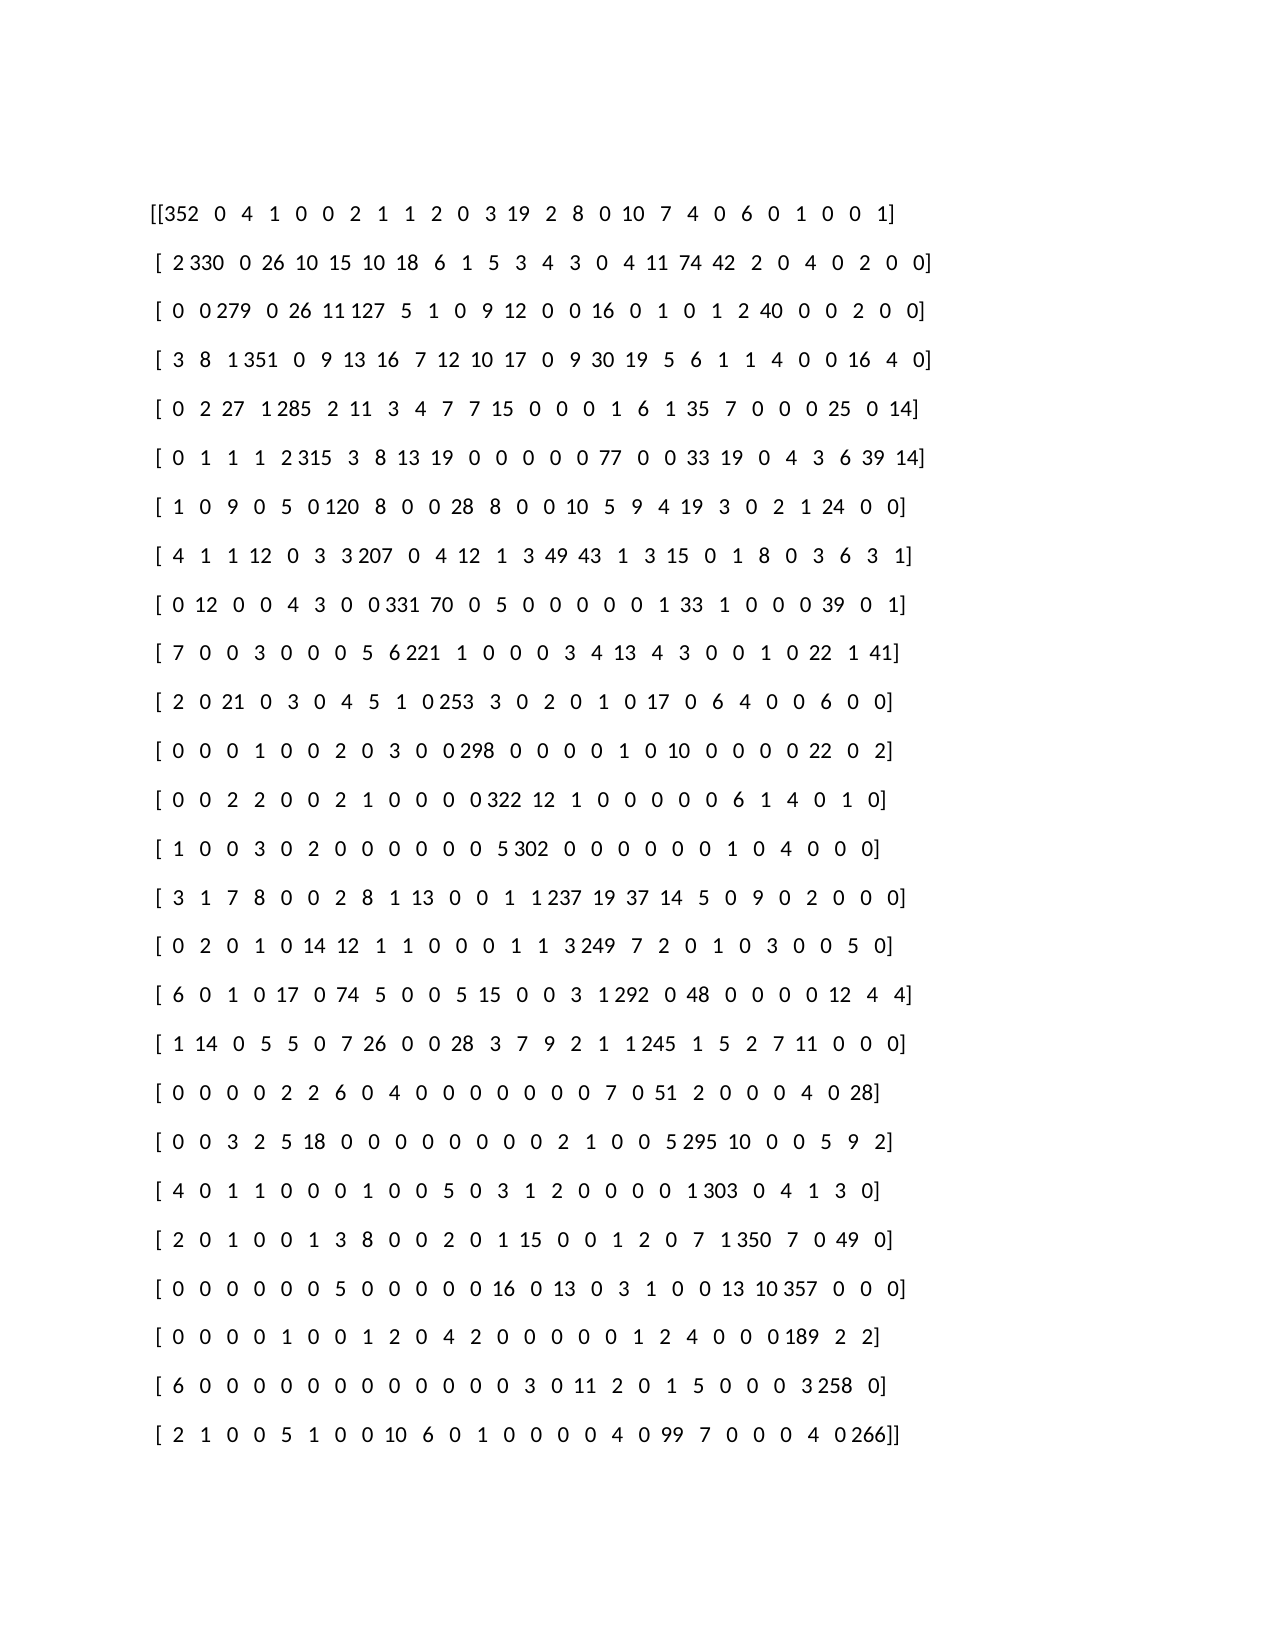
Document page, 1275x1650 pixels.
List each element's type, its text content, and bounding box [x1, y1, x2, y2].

text [ 4 0 1 1 0 0 0 1 0 0 5 0 3 1 2 0 0 0 0 1 303 0 4 1 3 0] [150, 1176, 1125, 1204]
text [ 3 1 7 8 0 0 2 8 1 13 0 0 1 1 237 19 37 14 5 0 9 0 2 0 0 0] [150, 883, 1125, 911]
text [ 6 0 1 0 17 0 74 5 0 0 5 15 0 0 3 1 292 0 48 0 0 0 0 12 4 4] [150, 981, 1125, 1008]
text [ 0 1 1 1 2 315 3 8 13 19 0 0 0 0 0 77 0 0 33 19 0 4 3 6 39 14] [150, 443, 1125, 471]
text [ 0 0 0 0 1 0 0 1 2 0 4 2 0 0 0 0 0 1 2 4 0 0 0 189 2 2] [150, 1322, 1125, 1351]
text [ 4 1 1 12 0 3 3 207 0 4 12 1 3 49 43 1 3 15 0 1 8 0 3 6 3 1] [150, 541, 1125, 569]
text [ 6 0 0 0 0 0 0 0 0 0 0 0 0 3 0 11 2 0 1 5 0 0 0 3 258 0] [150, 1371, 1125, 1399]
text [ 0 2 27 1 285 2 11 3 4 7 7 15 0 0 0 1 6 1 35 7 0 0 0 25 0 14] [150, 394, 1125, 422]
text [[352 0 4 1 0 0 2 1 1 2 0 3 19 2 8 0 10 7 4 0 6 0 1 0 0 1] [150, 199, 1125, 227]
text [ 0 0 3 2 5 18 0 0 0 0 0 0 0 0 2 1 0 0 5 295 10 0 0 5 9 2] [150, 1127, 1125, 1155]
text [ 0 0 279 0 26 11 127 5 1 0 9 12 0 0 16 0 1 0 1 2 40 0 0 2 0 0] [150, 297, 1125, 324]
text [ 0 0 0 0 2 2 6 0 4 0 0 0 0 0 0 0 7 0 51 2 0 0 0 4 0 28] [150, 1078, 1125, 1106]
text [ 2 330 0 26 10 15 10 18 6 1 5 3 4 3 0 4 11 74 42 2 0 4 0 2 0 0] [150, 248, 1125, 276]
text [ 2 1 0 0 5 1 0 0 10 6 0 1 0 0 0 0 4 0 99 7 0 0 0 4 0 266]] [150, 1420, 1125, 1448]
text [ 2 0 1 0 0 1 3 8 0 0 2 0 1 15 0 0 1 2 0 7 1 350 7 0 49 0] [150, 1225, 1125, 1253]
text [ 3 8 1 351 0 9 13 16 7 12 10 17 0 9 30 19 5 6 1 1 4 0 0 16 4 0] [150, 345, 1125, 373]
text [ 1 14 0 5 5 0 7 26 0 0 28 3 7 9 2 1 1 245 1 5 2 7 11 0 0 0] [150, 1029, 1125, 1057]
text [ 1 0 9 0 5 0 120 8 0 0 28 8 0 0 10 5 9 4 19 3 0 2 1 24 0 0] [150, 492, 1125, 520]
text [ 0 2 0 1 0 14 12 1 1 0 0 0 1 1 3 249 7 2 0 1 0 3 0 0 5 0] [150, 932, 1125, 960]
text [ 0 0 0 1 0 0 2 0 3 0 0 298 0 0 0 0 1 0 10 0 0 0 0 22 0 2] [150, 736, 1125, 764]
text [ 0 0 0 0 0 0 5 0 0 0 0 0 16 0 13 0 3 1 0 0 13 10 357 0 0 0] [150, 1274, 1125, 1302]
text [ 7 0 0 3 0 0 0 5 6 221 1 0 0 0 3 4 13 4 3 0 0 1 0 22 1 41] [150, 638, 1125, 667]
text [ 0 12 0 0 4 3 0 0 331 70 0 5 0 0 0 0 0 1 33 1 0 0 0 39 0 1] [150, 590, 1125, 618]
text [ 2 0 21 0 3 0 4 5 1 0 253 3 0 2 0 1 0 17 0 6 4 0 0 6 0 0] [150, 687, 1125, 715]
text [ 1 0 0 3 0 2 0 0 0 0 0 0 5 302 0 0 0 0 0 0 1 0 4 0 0 0] [150, 834, 1125, 862]
text [ 0 0 2 2 0 0 2 1 0 0 0 0 322 12 1 0 0 0 0 0 6 1 4 0 1 0] [150, 785, 1125, 813]
